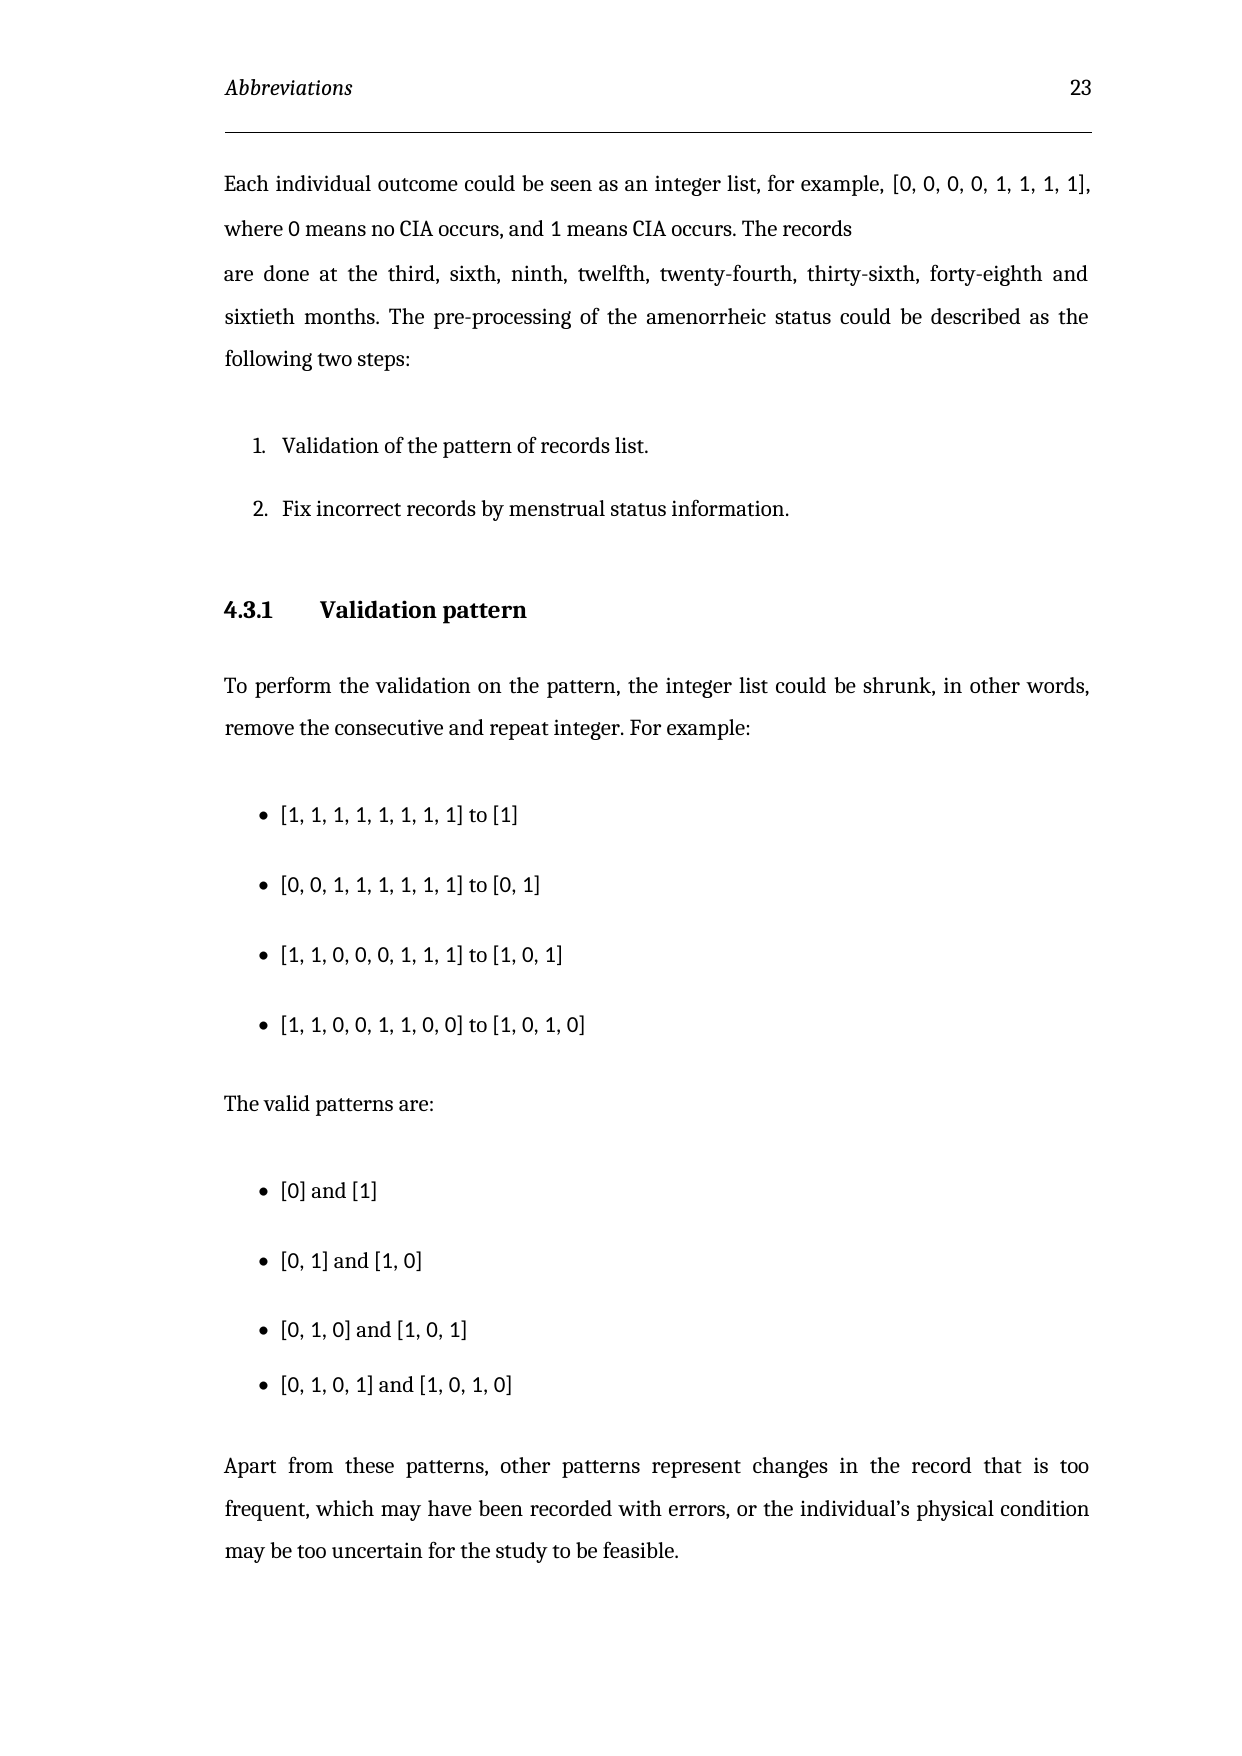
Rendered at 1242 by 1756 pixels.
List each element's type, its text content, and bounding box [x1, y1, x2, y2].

list [1, 1, 1, 1, 1, 1, 1, 1] to [1] [258, 800, 1091, 828]
list Validation of the pattern of records list. [253, 432, 1090, 459]
list [1, 1, 0, 0, 0, 1, 1, 1] to [1, 0, 1] [258, 940, 1091, 968]
subtitle 4.3.1 Validation pattern [223, 596, 1091, 624]
list [0, 1] and [1, 0] [258, 1246, 1091, 1274]
list [0] and [1] [258, 1177, 1091, 1205]
list [1, 1, 0, 0, 1, 1, 0, 0] to [1, 0, 1, 0] [258, 1010, 1091, 1038]
list [0, 0, 1, 1, 1, 1, 1, 1] to [0, 1] [258, 870, 1091, 898]
text are done at the third, sixth, ninth, twelfth, twenty-fourth, thirty-sixth, forty-eighth and sixtieth months. The pre-processing of the amenorrheic status could be described as the following two steps: [223, 261, 1090, 372]
text To perform the validation on the pattern, the integer list could be shrunk, in other words, remove the consecutive and repeat integer. For example: [223, 673, 1090, 742]
list [0, 1, 0, 1] and [1, 0, 1, 0] [258, 1370, 1091, 1398]
text Apart from these patterns, other patterns represent changes in the record that is too frequent, which may have been recorded with errors, or the individual’s physical condition may be too uncertain for the study to be feasible. [223, 1453, 1090, 1564]
text The valid patterns are: [223, 1091, 1090, 1117]
list Fix incorrect records by menstrual status information. [253, 496, 1090, 522]
list [0, 1, 0] and [1, 0, 1] [258, 1316, 1091, 1344]
text Each individual outcome could be seen as an integer list, for example, [0, 0, 0, 0, 1, 1, 1, 1], where 0 means no CIA occurs, and 1 means CIA occurs. The records [223, 169, 1090, 242]
